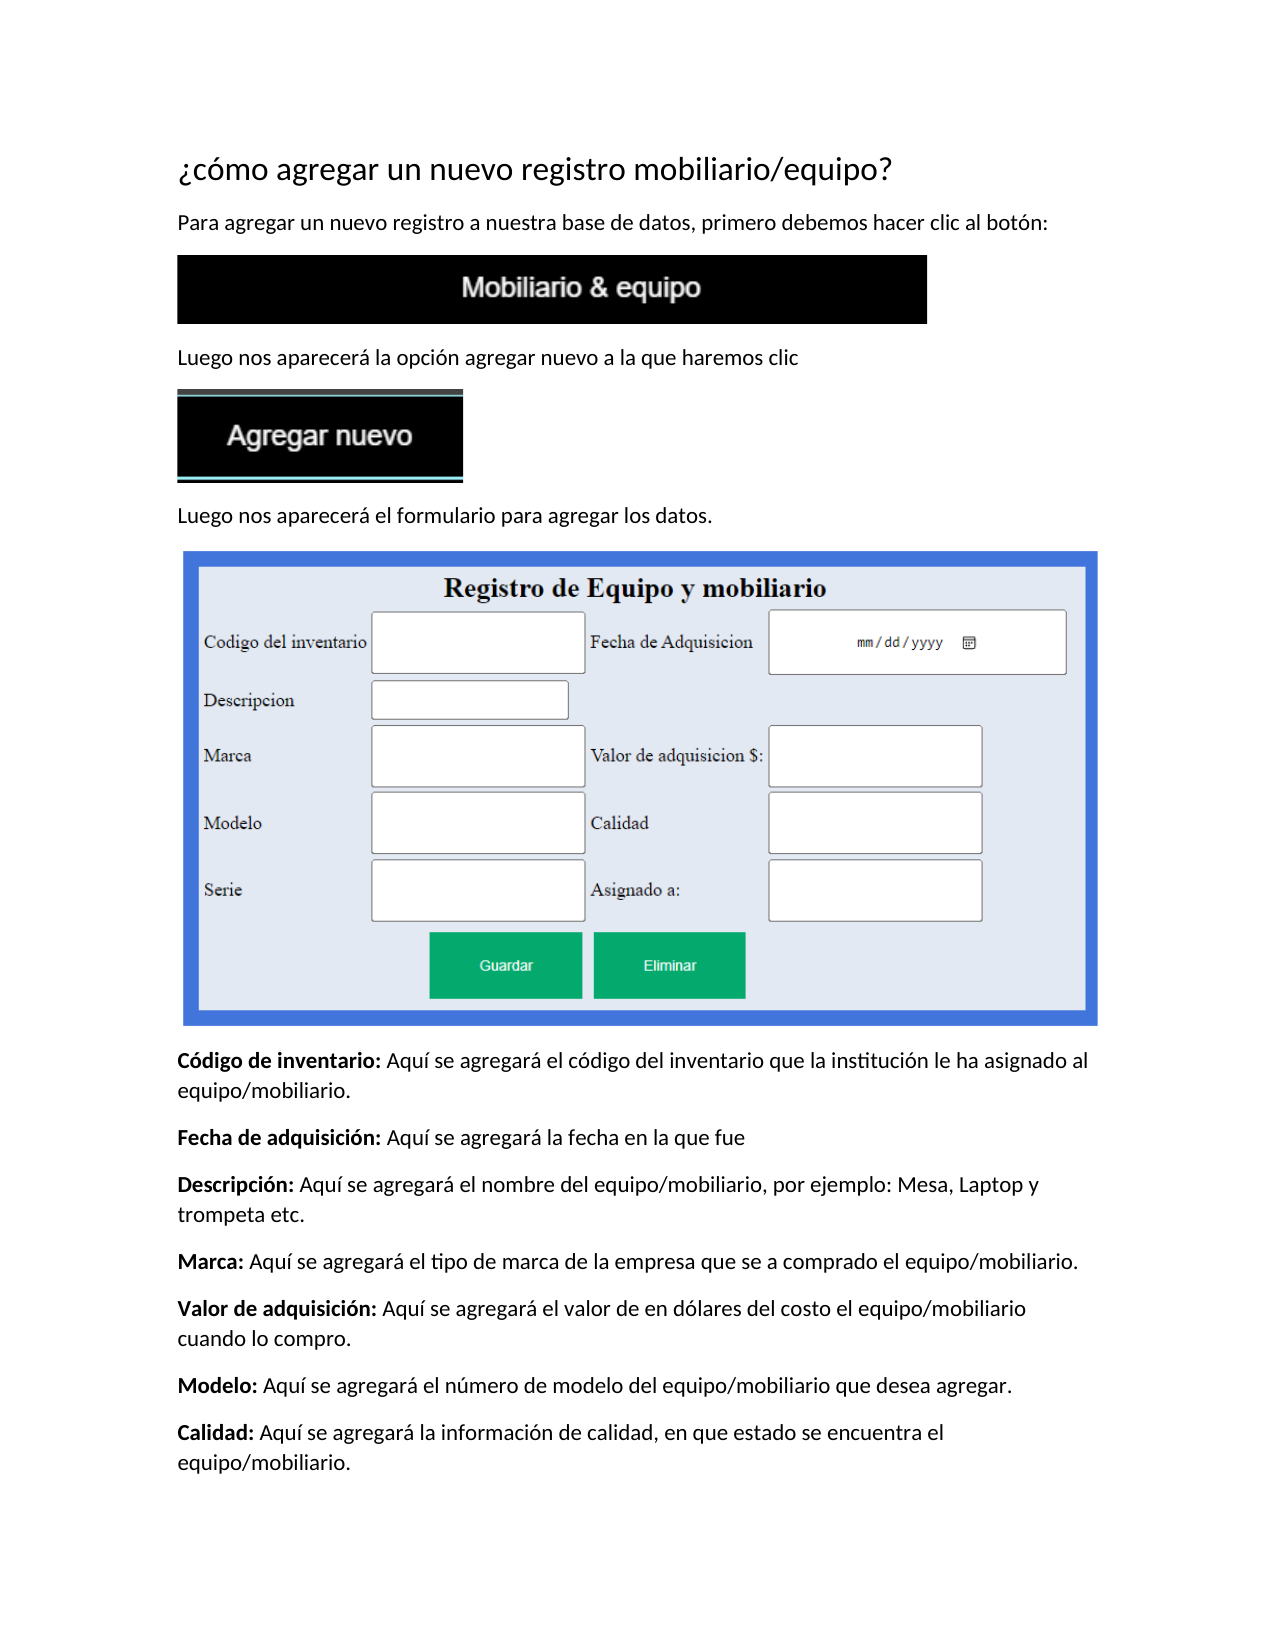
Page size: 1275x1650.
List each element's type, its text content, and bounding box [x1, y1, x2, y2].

text Luego nos aparecerá el formulario para agregar los datos. [177, 501, 1098, 529]
text Fecha de adquisición: Aquí se agregará la fecha en la que fue [177, 1123, 1098, 1151]
text Calidad: Aquí se agregará la información de calidad, en que estado se encuentra el equipo/mobiliario. [177, 1418, 1098, 1476]
picture [177, 389, 464, 483]
picture [177, 255, 928, 324]
text ¿cómo agregar un nuevo registro mobiliario/equipo? [177, 148, 1098, 188]
text Valor de adquisición: Aquí se agregará el valor de en dólares del costo el equipo/mobiliario cuando lo compro. [177, 1294, 1098, 1352]
text Para agregar un nuevo registro a nuestra base de datos, primero debemos hacer clic al botón: [177, 208, 1098, 236]
text Modelo: Aquí se agregará el número de modelo del equipo/mobiliario que desea agregar. [177, 1371, 1098, 1399]
picture [177, 548, 1098, 1028]
text Marca: Aquí se agregará el tipo de marca de la empresa que se a comprado el equipo/mobiliario. [177, 1247, 1098, 1275]
text Luego nos aparecerá la opción agregar nuevo a la que haremos clic [177, 343, 1098, 371]
text Descripción: Aquí se agregará el nombre del equipo/mobiliario, por ejemplo: Mesa, Laptop y trompeta etc. [177, 1170, 1098, 1228]
text Código de inventario: Aquí se agregará el código del inventario que la institución le ha asignado al equipo/mobiliario. [177, 1046, 1098, 1104]
